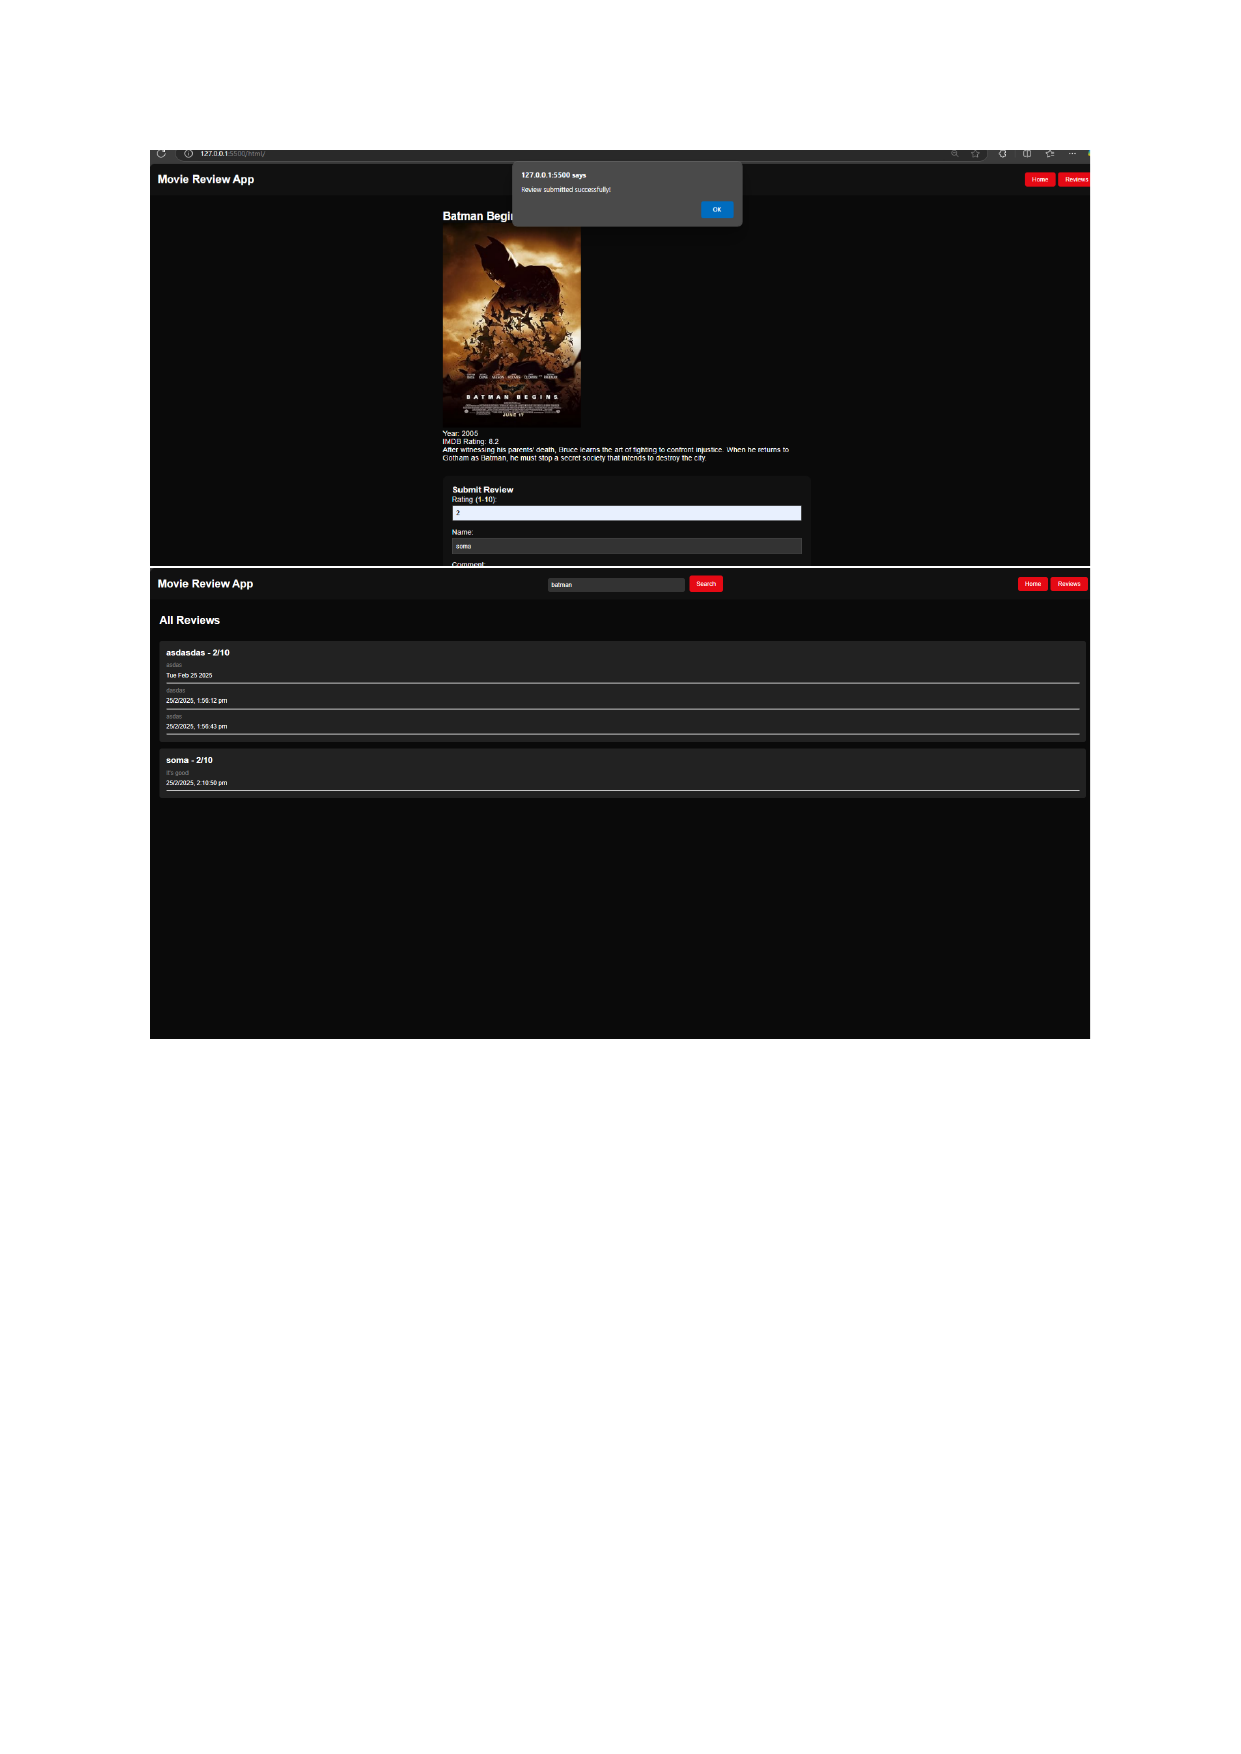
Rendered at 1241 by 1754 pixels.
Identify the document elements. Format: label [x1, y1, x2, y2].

picture [150, 568, 1091, 1039]
picture [150, 150, 1091, 566]
